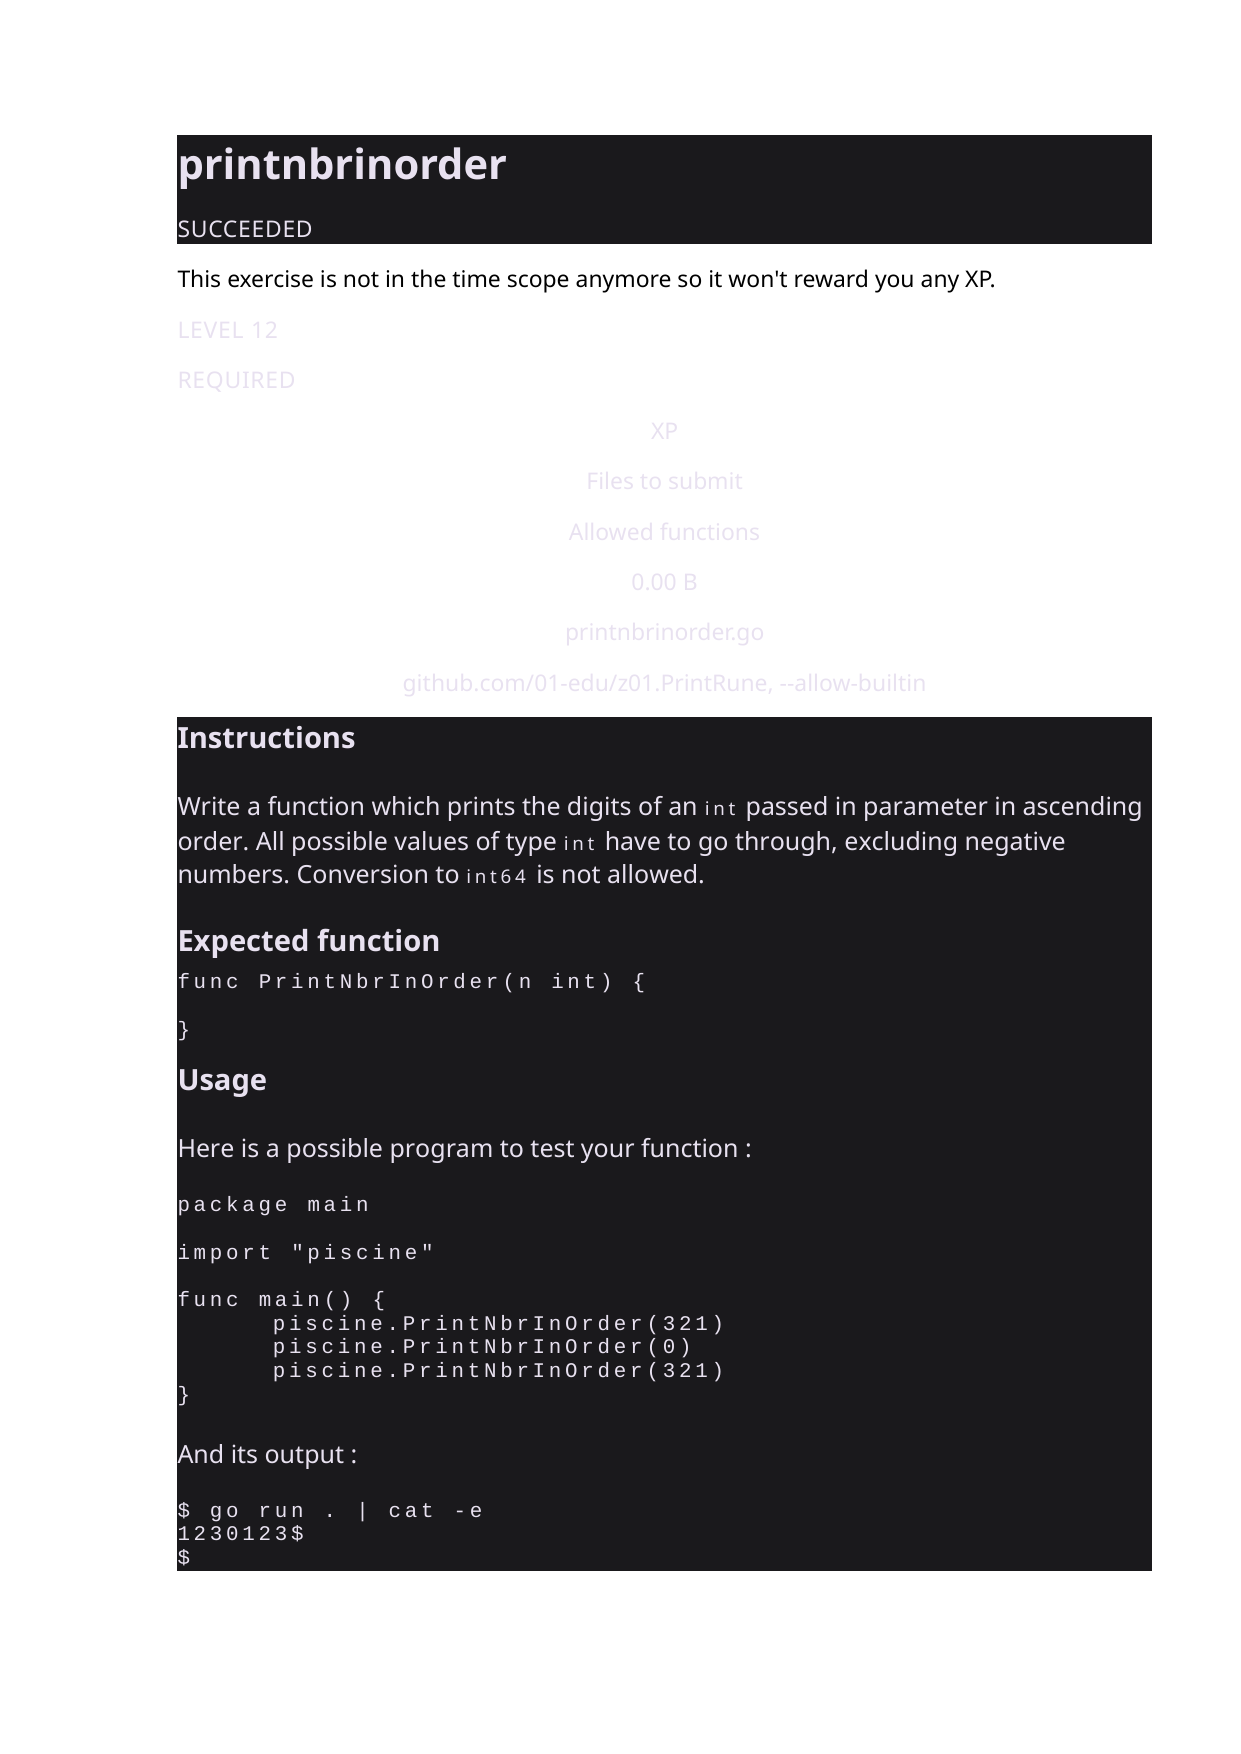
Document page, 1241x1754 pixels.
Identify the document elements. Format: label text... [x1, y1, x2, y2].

text piscine.PrintNbrInOrder(321) [177, 1360, 1152, 1383]
text $ [177, 1547, 1152, 1571]
text Level 12 [177, 314, 1152, 345]
text 1230123$ [177, 1523, 1152, 1547]
subtitle printnbrinorder [177, 135, 1152, 192]
subtitle Instructions [177, 717, 1152, 757]
text XP [177, 414, 1152, 446]
text And its output : [177, 1436, 1152, 1470]
text Files to submit [177, 465, 1152, 496]
text func main() { [177, 1289, 1152, 1313]
text } [177, 1019, 1152, 1042]
text Write a function which prints the digits of an int passed in parameter in ascending order. All possible values of type int have to go through, excluding negative numbers. Conversion to int64 is not allowed. [177, 789, 1152, 891]
subtitle Expected function [177, 920, 1152, 960]
text $ go run . | cat -e [177, 1499, 1152, 1523]
text piscine.PrintNbrInOrder(0) [177, 1336, 1152, 1360]
text succeeded [177, 213, 1152, 244]
text import "piscine" [177, 1242, 1152, 1265]
subtitle Usage [177, 1059, 1152, 1099]
text Allowed functions [177, 515, 1152, 547]
text 0.00 B [177, 566, 1152, 597]
text piscine.PrintNbrInOrder(321) [177, 1313, 1152, 1336]
text printnbrinorder.go [177, 616, 1152, 647]
text Here is a possible program to test your function : [177, 1131, 1152, 1165]
text } [177, 1383, 1152, 1407]
text github.com/01-edu/z01.PrintRune, --allow-builtin [177, 667, 1152, 698]
text package main [177, 1194, 1152, 1218]
text This exercise is not in the time scope anymore so it won't reward you any XP. [177, 263, 1152, 294]
text required [177, 364, 1152, 395]
text func PrintNbrInOrder(n int) { [177, 972, 1152, 995]
